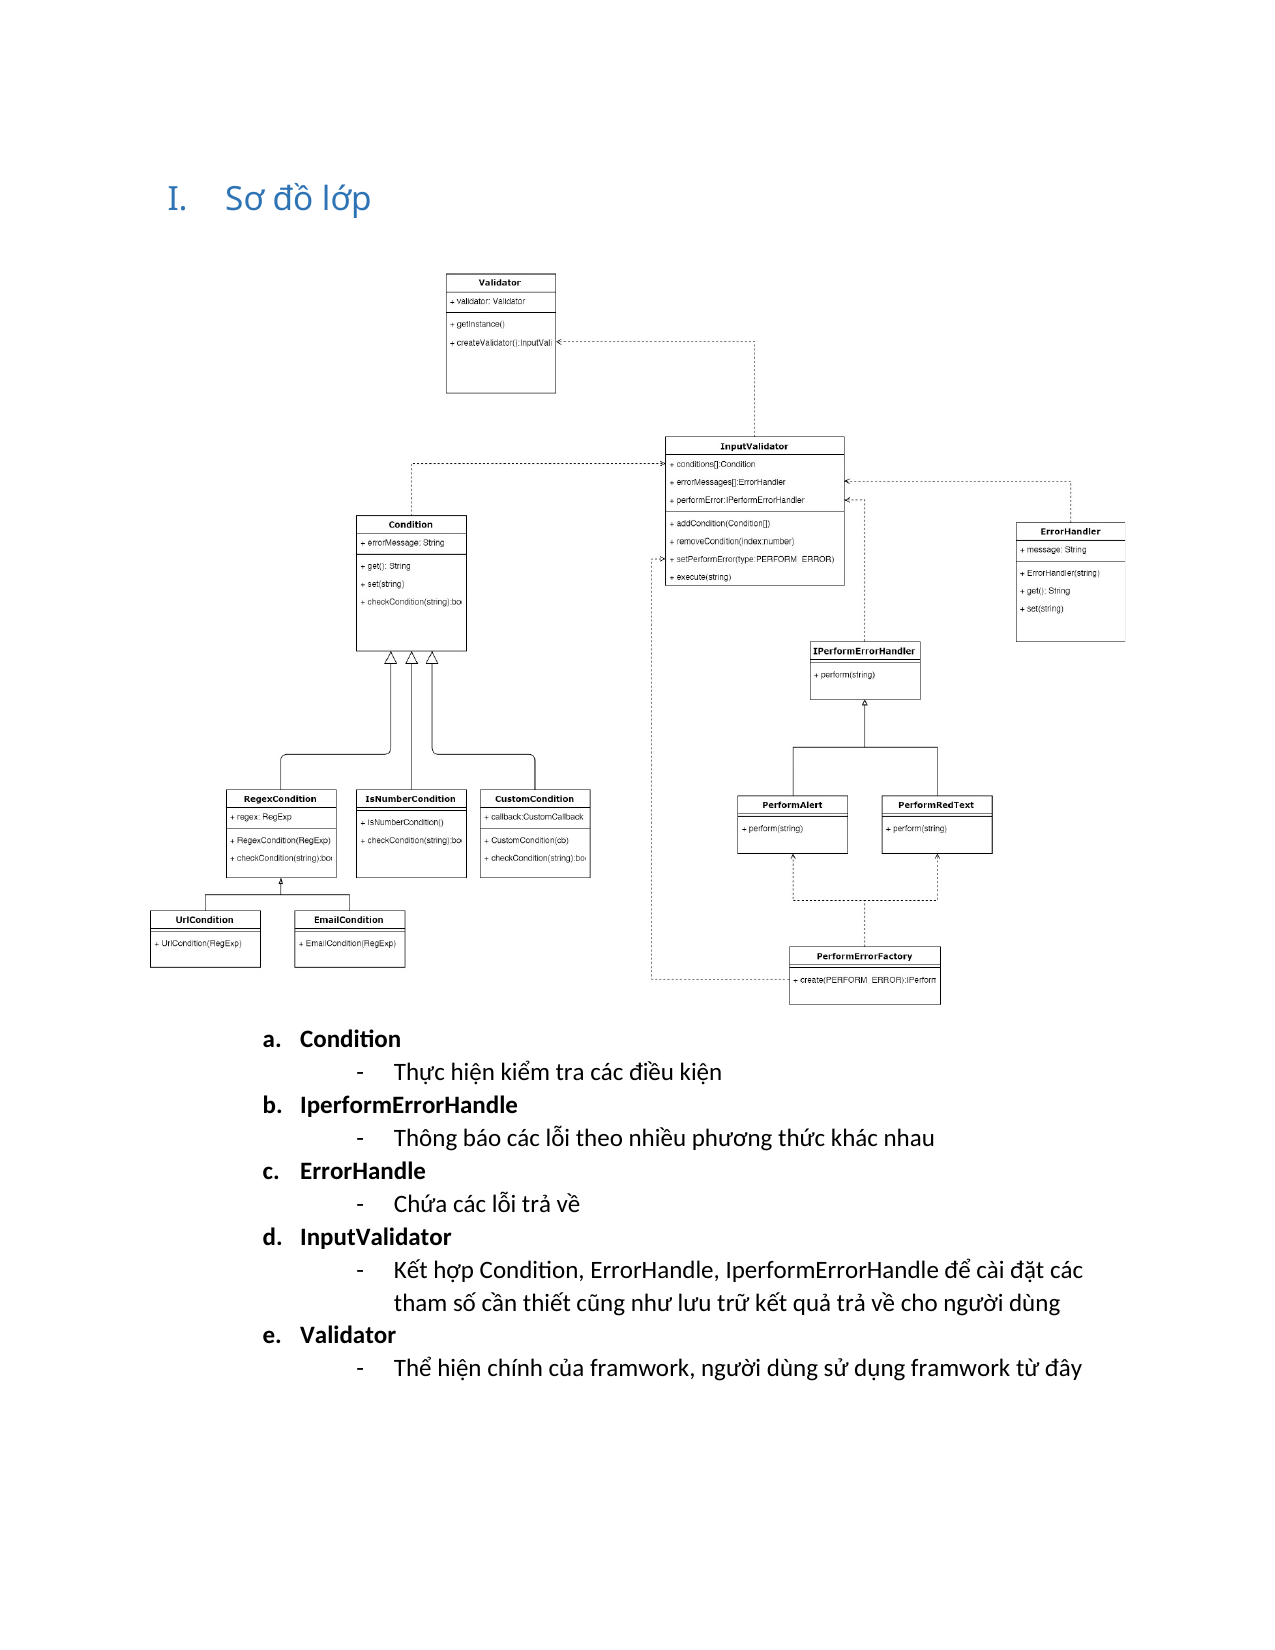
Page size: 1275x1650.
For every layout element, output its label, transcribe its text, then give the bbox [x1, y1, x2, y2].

subtitle Sơ đồ lớp [187, 175, 1125, 220]
list Kết hợp Condition, ErrorHandle, IperformErrorHandle để cài đặt các tham số cần thiết cũng như lưu trữ kết quả trả về cho người dùng [356, 1254, 1125, 1317]
list Validator [262, 1319, 1125, 1350]
list Condition [262, 1023, 1125, 1054]
list Thông báo các lỗi theo nhiều phương thức khác nhau [356, 1122, 1125, 1153]
list InputValidator [262, 1221, 1125, 1251]
list Thực hiện kiểm tra các điều kiện [356, 1056, 1125, 1087]
picture [150, 273, 1125, 1005]
list Thể hiện chính của framwork, người dùng sử dụng framwork từ đây [356, 1352, 1125, 1383]
list Chứa các lỗi trả về [356, 1188, 1125, 1218]
list ErrorHandle [262, 1155, 1125, 1186]
list IperformErrorHandle [262, 1089, 1125, 1120]
